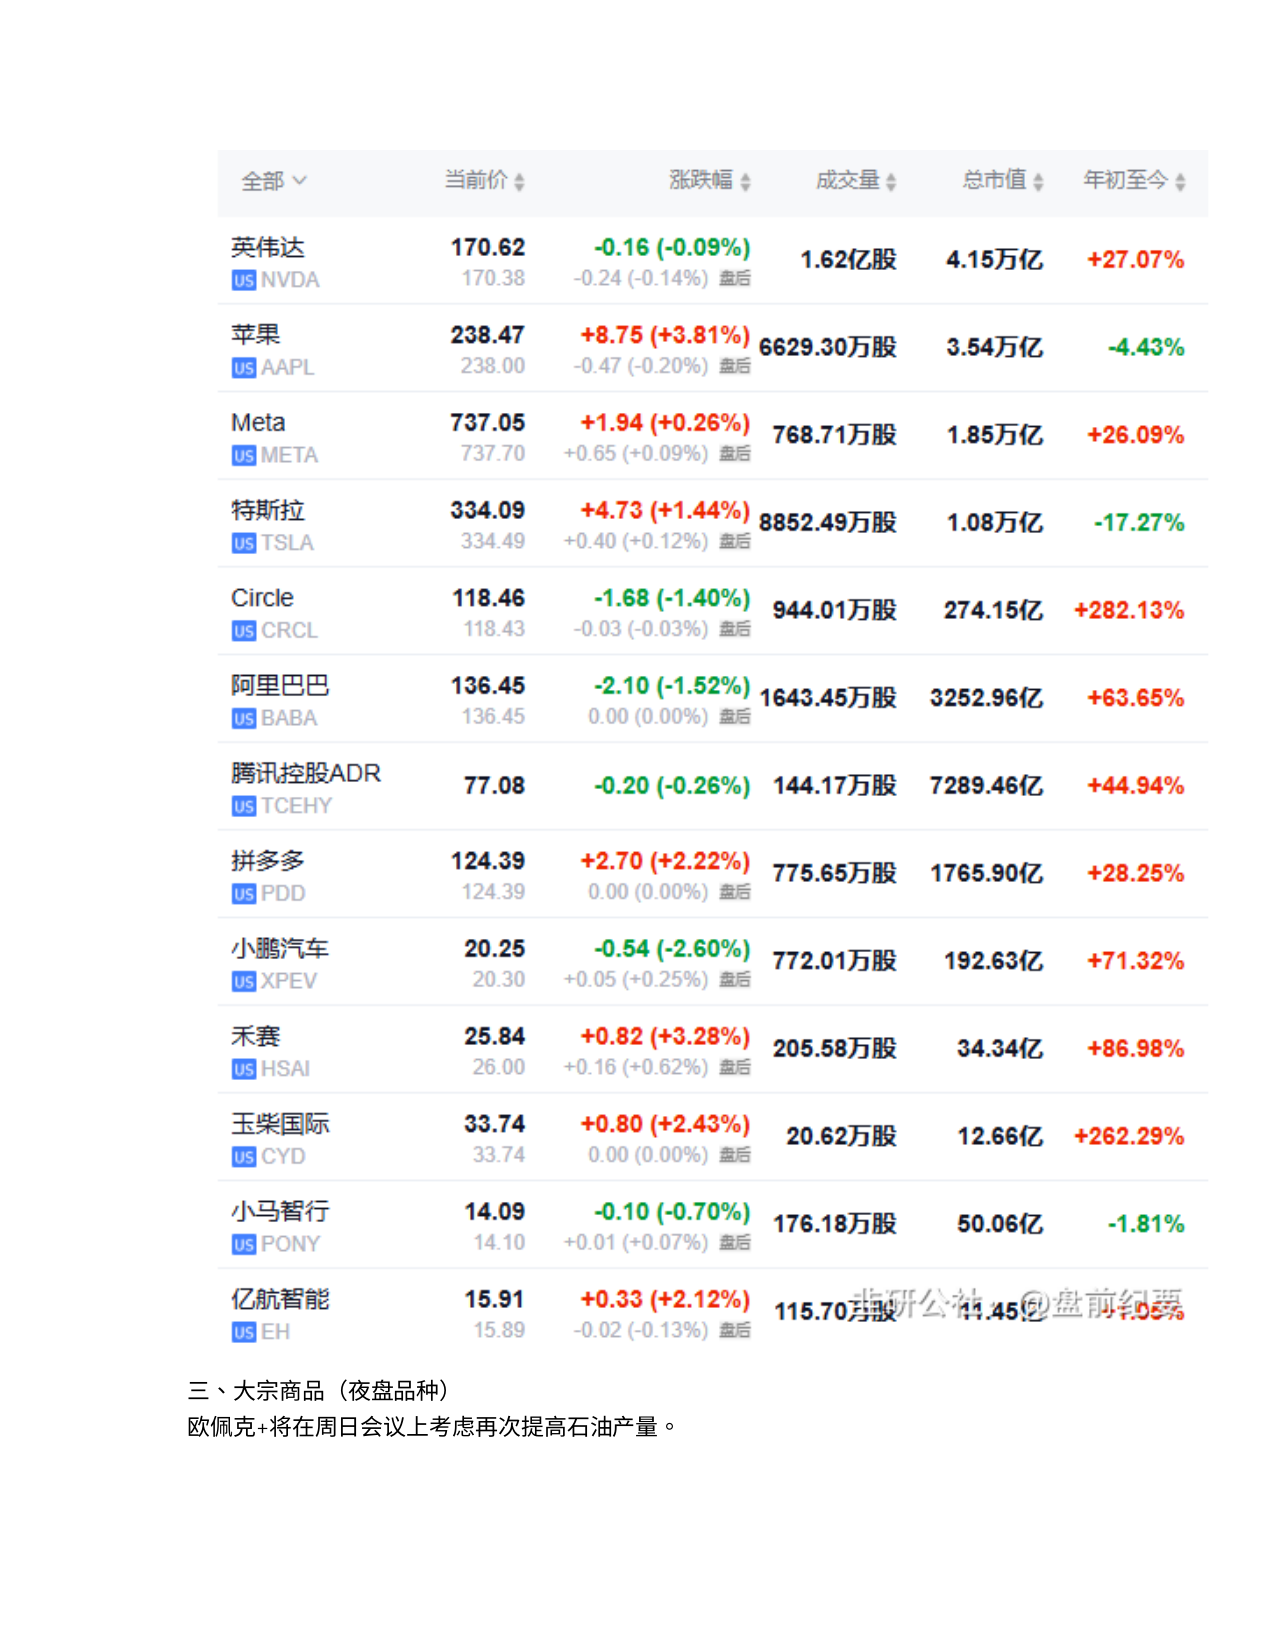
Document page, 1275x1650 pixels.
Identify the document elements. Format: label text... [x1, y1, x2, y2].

text 三、大宗商品（夜盘品种） 欧佩克+将在周日会议上考虑再次提高石油产量。 [187, 1375, 1087, 1442]
picture [206, 150, 1209, 1350]
